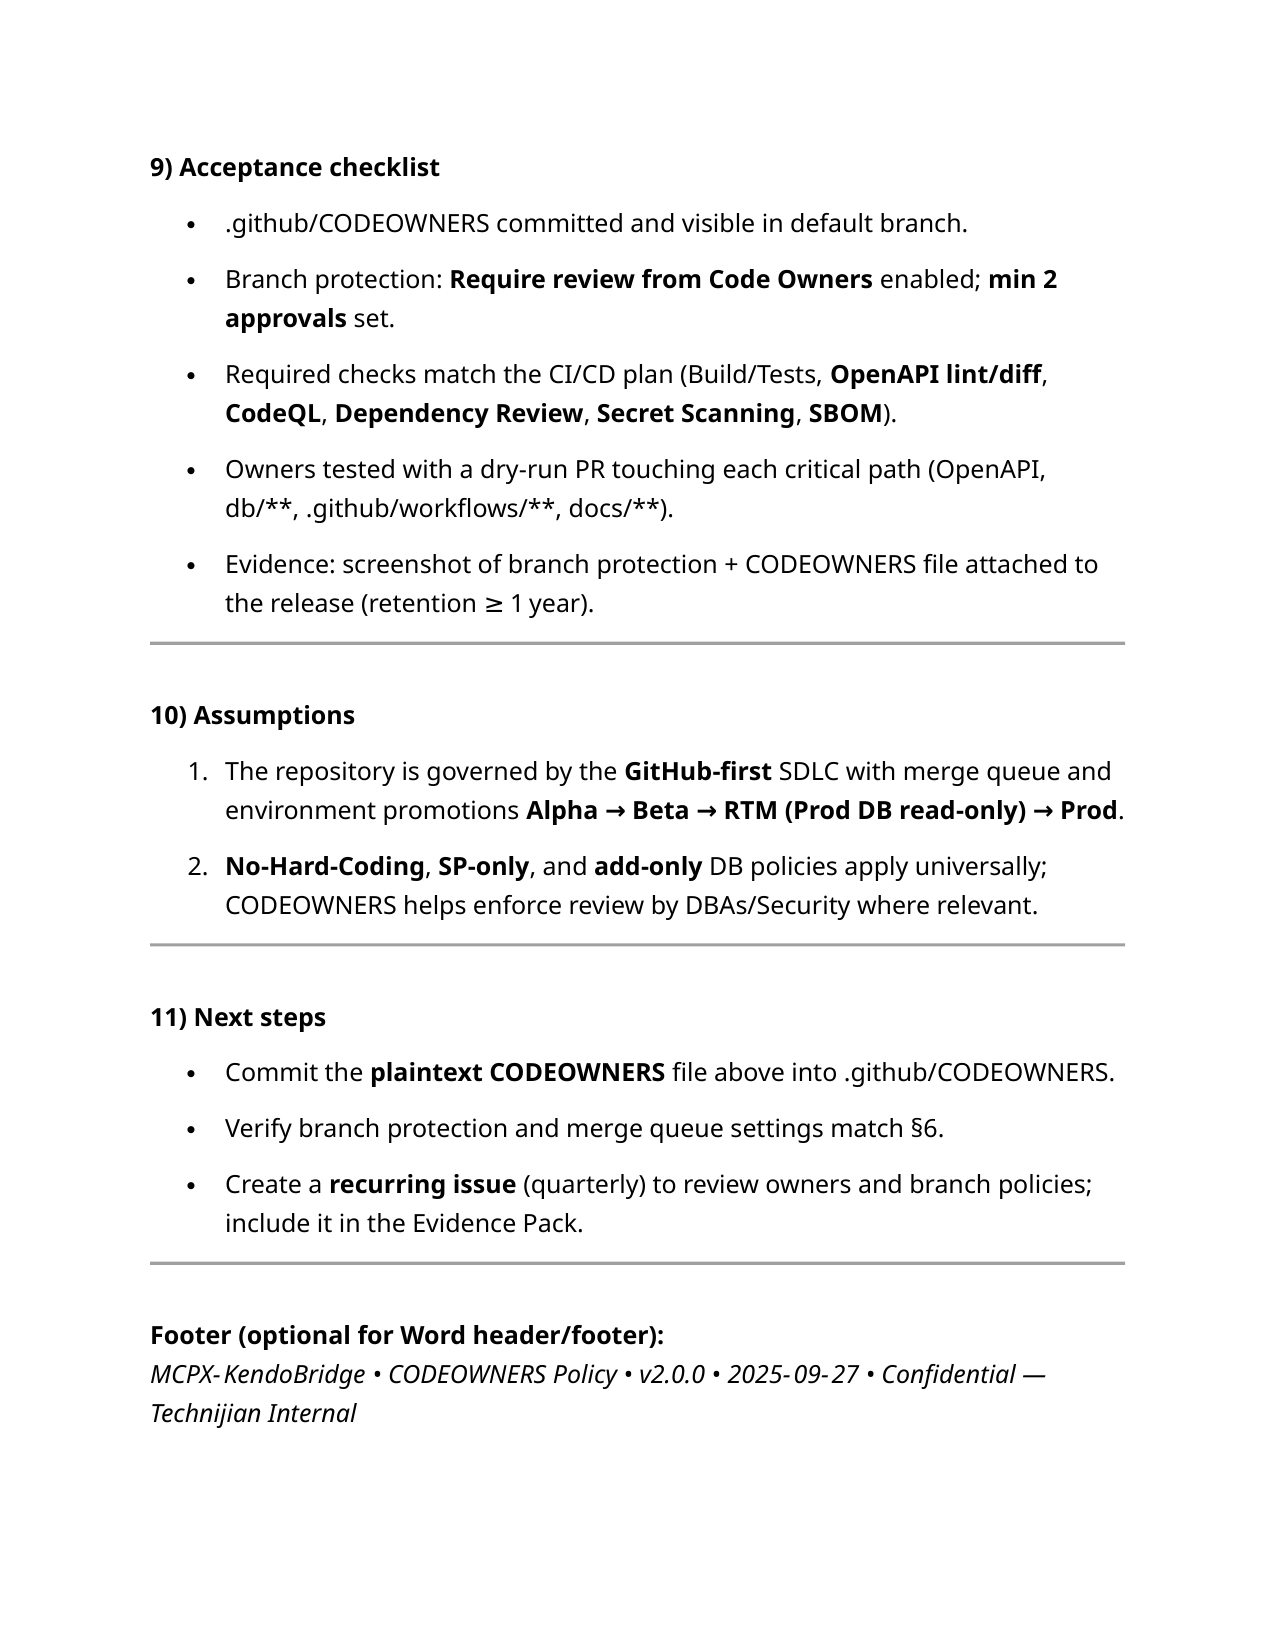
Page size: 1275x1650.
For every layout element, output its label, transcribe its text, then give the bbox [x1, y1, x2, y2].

list Create a recurring issue (quarterly) to review owners and branch policies; include it in the Evidence Pack. [187, 1167, 1125, 1240]
list No-Hard-Coding, SP-only, and add-only DB policies apply universally; CODEOWNERS helps enforce review by DBAs/Security where relevant. [187, 848, 1125, 922]
list Commit the plaintext CODEOWNERS file above into .github/CODEOWNERS. [187, 1055, 1125, 1089]
list .github/CODEOWNERS committed and visible in default branch. [187, 206, 1125, 240]
list Required checks match the CI/CD plan (Build/Tests, OpenAPI lint/diff, CodeQL, Dependency Review, Secret Scanning, SBOM). [187, 357, 1125, 430]
text Footer (optional for Word header/footer): MCPX-KendoBridge • CODEOWNERS Policy • v2.0.0 • 2025-09-27 • Confidential — Technijian Internal [150, 1317, 1125, 1430]
text 10) Assumptions [150, 697, 1125, 732]
list Evidence: screenshot of branch protection + CODEOWNERS file attached to the release (retention ≥ 1 year). [187, 547, 1125, 620]
list The repository is governed by the GitHub-first SDLC with merge queue and environment promotions Alpha → Beta → RTM (Prod DB read-only) → Prod. [187, 753, 1125, 827]
list Branch protection: Require review from Code Owners enabled; min 2 approvals set. [187, 262, 1125, 335]
list Owners tested with a dry-run PR touching each critical path (OpenAPI, db/**, .github/workflows/**, docs/**). [187, 452, 1125, 525]
list Verify branch protection and merge queue settings match §6. [187, 1111, 1125, 1145]
text 11) Next steps [150, 999, 1125, 1033]
text 9) Acceptance checklist [150, 150, 1125, 184]
